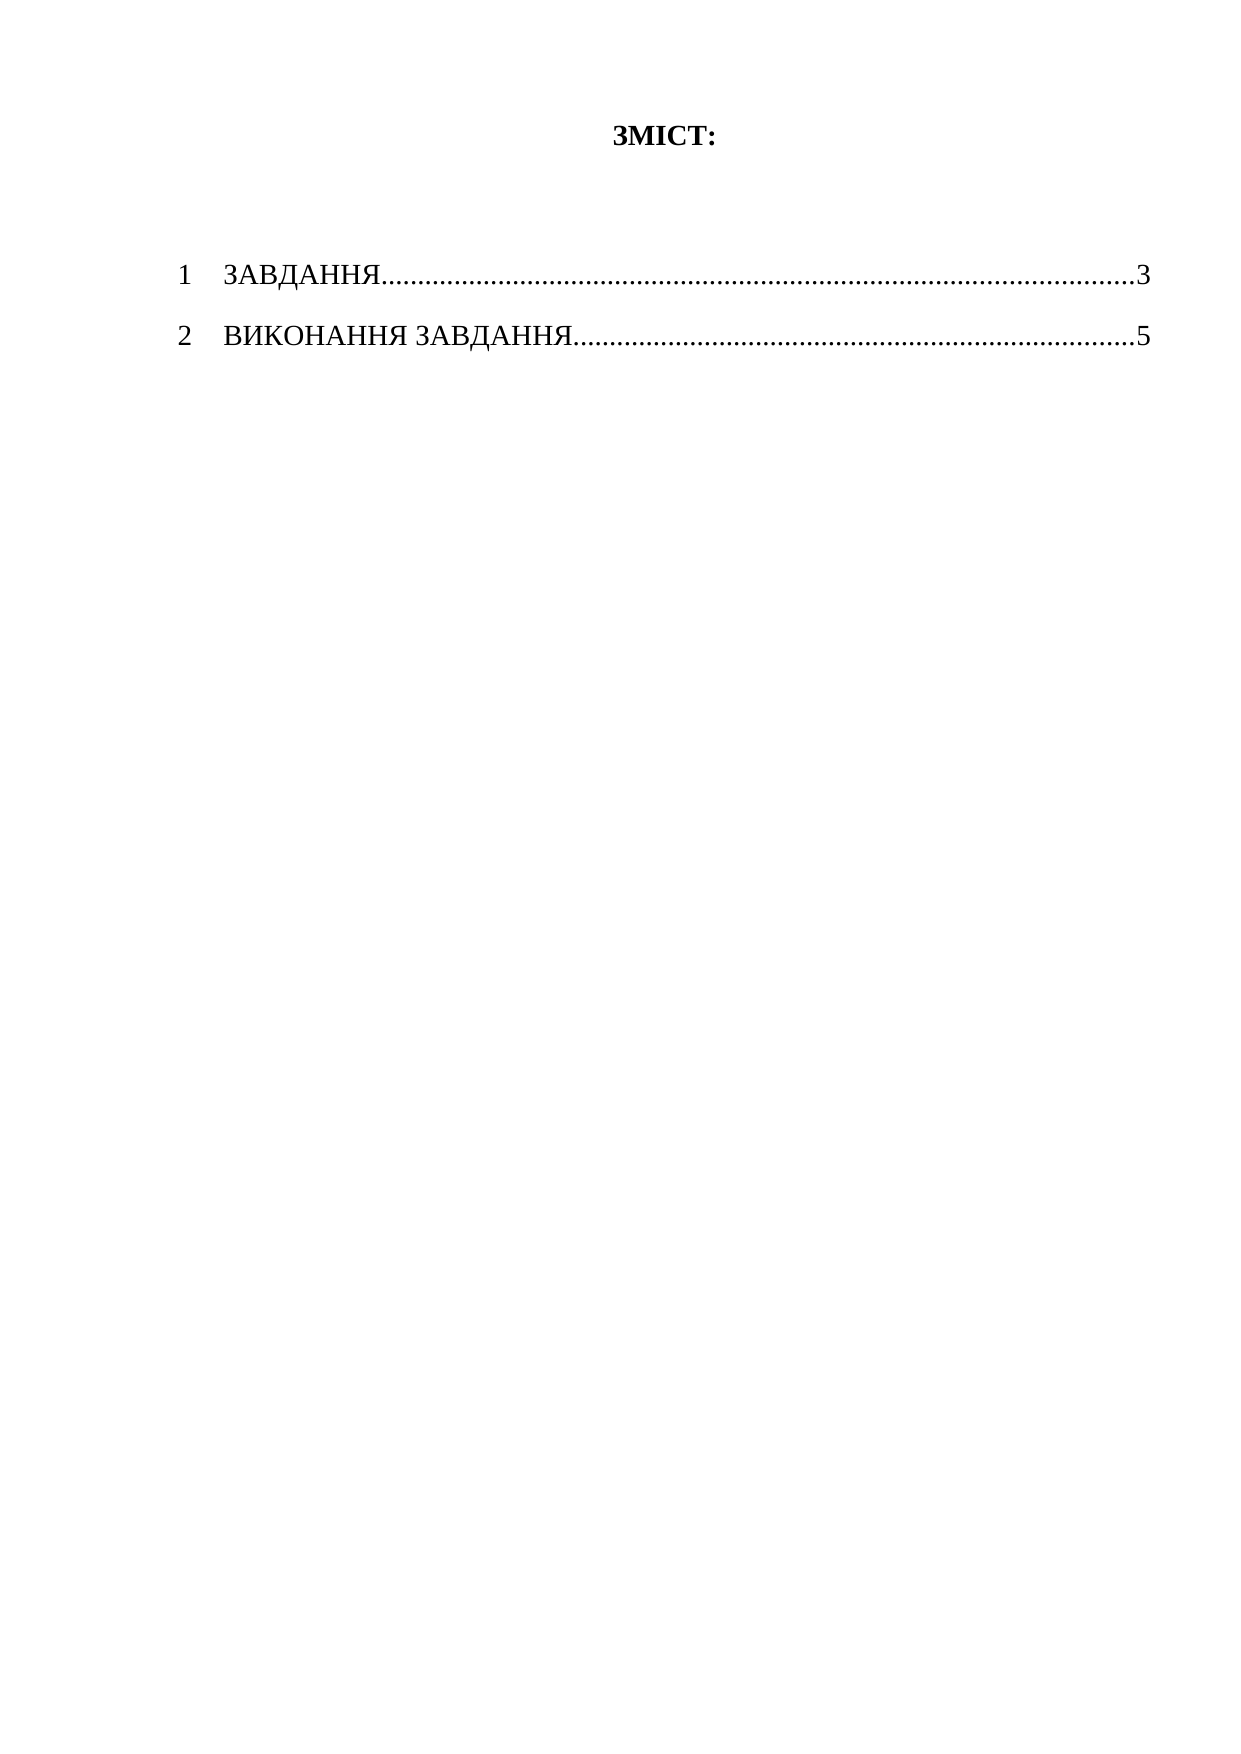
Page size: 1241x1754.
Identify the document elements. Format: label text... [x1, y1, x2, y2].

text ЗМІСТ: [177, 118, 1152, 152]
